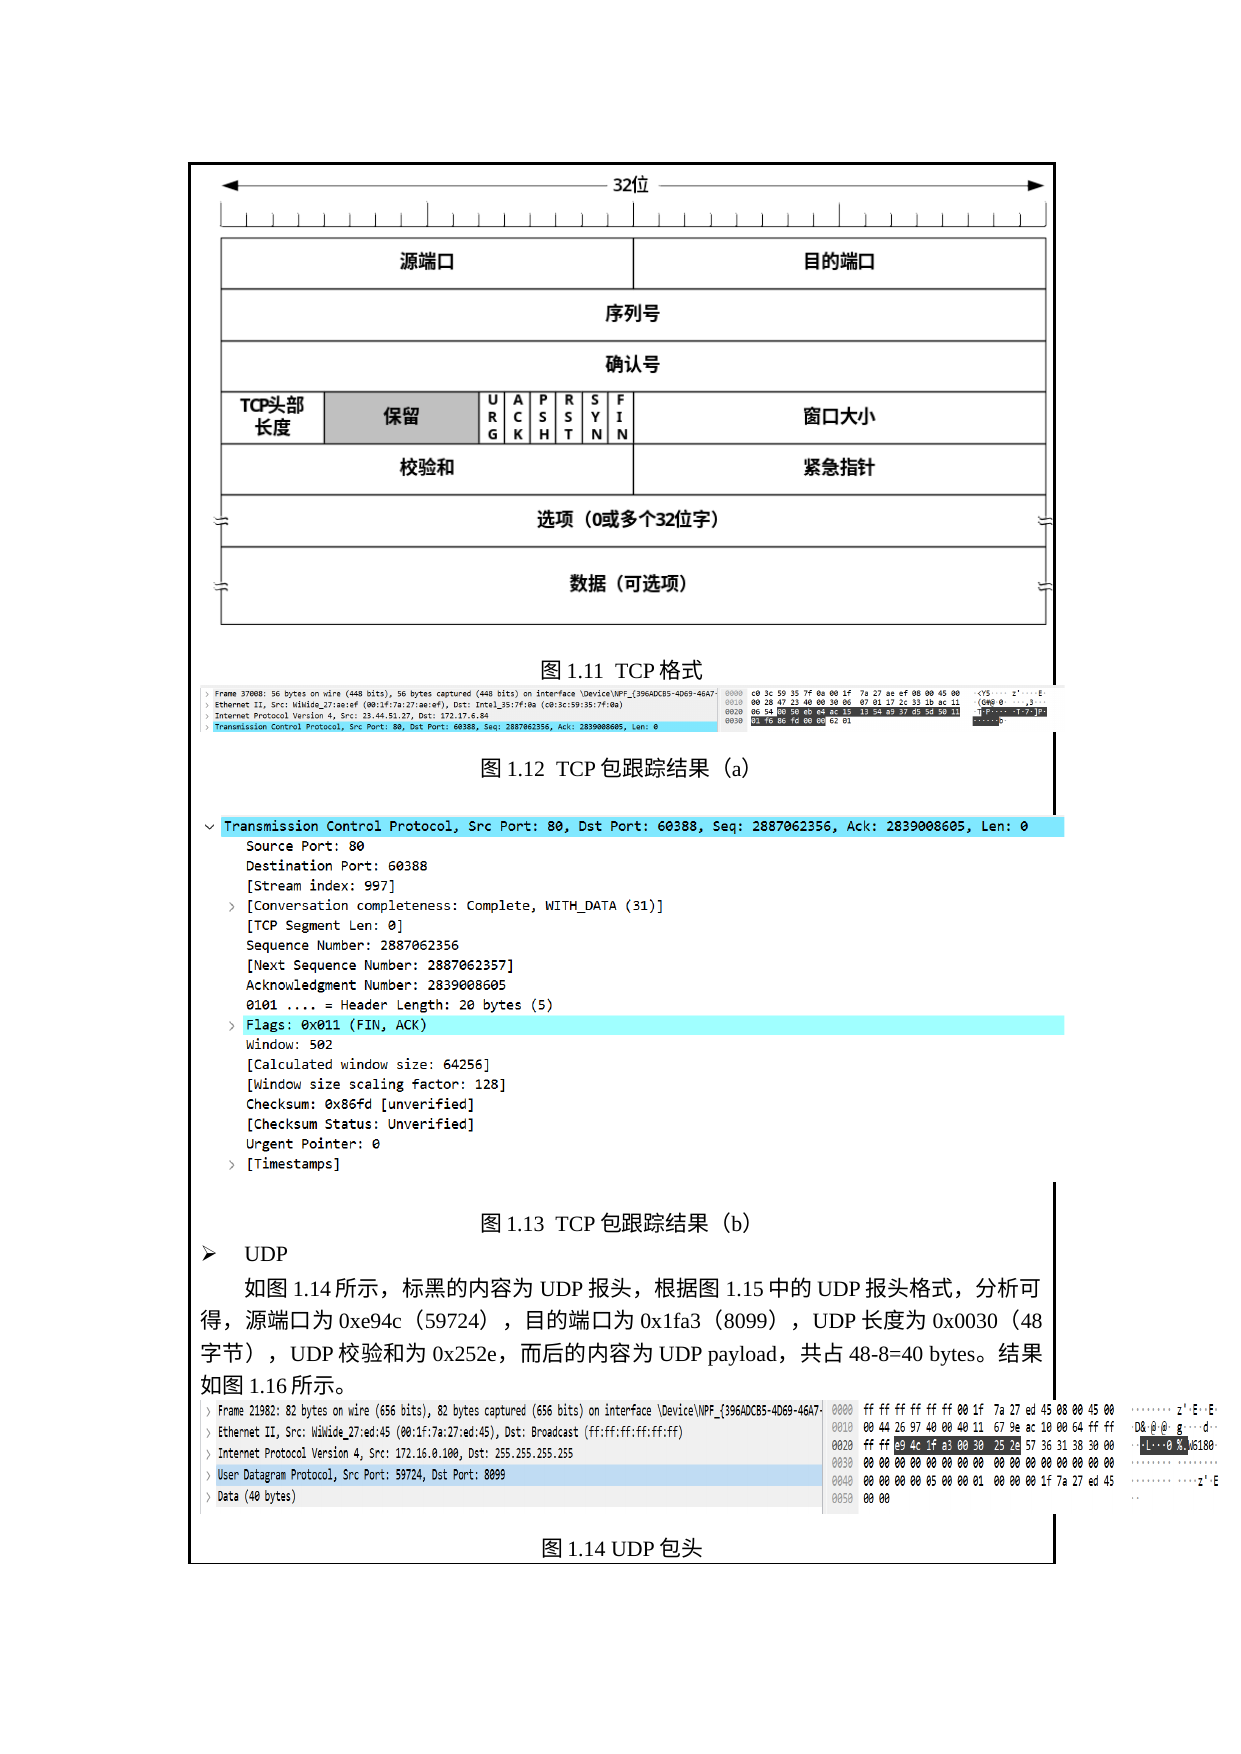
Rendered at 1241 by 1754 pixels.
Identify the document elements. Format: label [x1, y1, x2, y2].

table_header [191, 165, 1053, 1563]
picture [200, 815, 1065, 1182]
picture [200, 1400, 1234, 1514]
picture [200, 685, 1065, 732]
